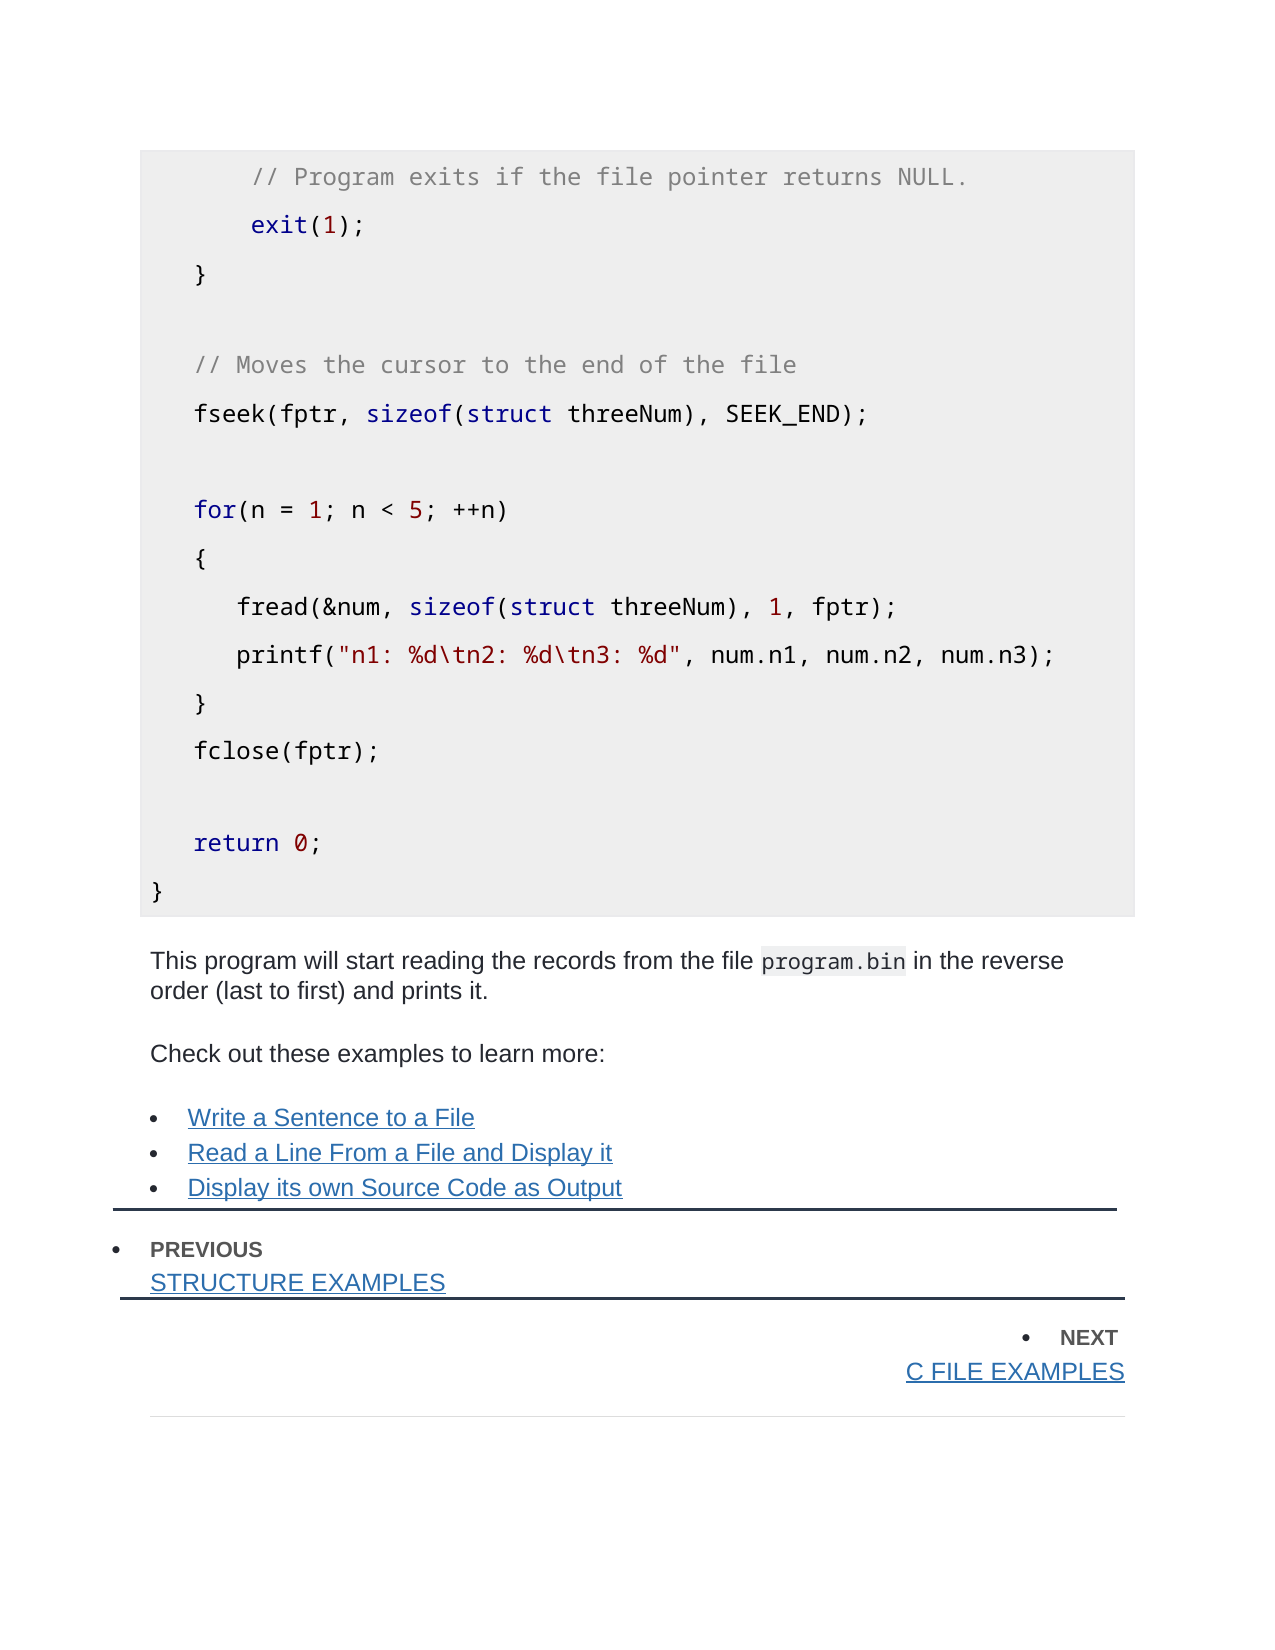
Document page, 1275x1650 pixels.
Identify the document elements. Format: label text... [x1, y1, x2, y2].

text // Program exits if the file pointer returns NULL. [142, 152, 1133, 192]
text fclose(fptr); [142, 724, 1133, 767]
list NEXT C FILE EXAMPLES [120, 1300, 1125, 1385]
text This program will start reading the records from the file program.bin in the reverse order (last to first) and prints it. [150, 946, 1125, 1004]
text fseek(fptr, sizeof(struct threeNum), SEEK_END); [142, 387, 1133, 429]
list PREVIOUS STRUCTURE EXAMPLES [112, 1209, 1117, 1297]
text { [142, 531, 1133, 574]
text exit(1); [142, 198, 1133, 241]
list Read a Line From a File and Display it [150, 1138, 1125, 1167]
text printf("n1: %d\tn2: %d\tn3: %d", num.n1, num.n2, num.n3); [142, 628, 1133, 670]
list Display its own Source Code as Output [150, 1173, 1125, 1202]
text return 0; [142, 816, 1133, 858]
text fread(&num, sizeof(struct threeNum), 1, fptr); [142, 579, 1133, 622]
list Write a Sentence to a File [150, 1103, 1125, 1132]
text // Moves the cursor to the end of the file [142, 338, 1133, 381]
text for(n = 1; n < 5; ++n) [142, 483, 1133, 526]
text } [142, 246, 1133, 289]
text } [142, 864, 1133, 915]
text } [142, 676, 1133, 718]
text Check out these examples to learn more: [150, 1039, 1125, 1068]
